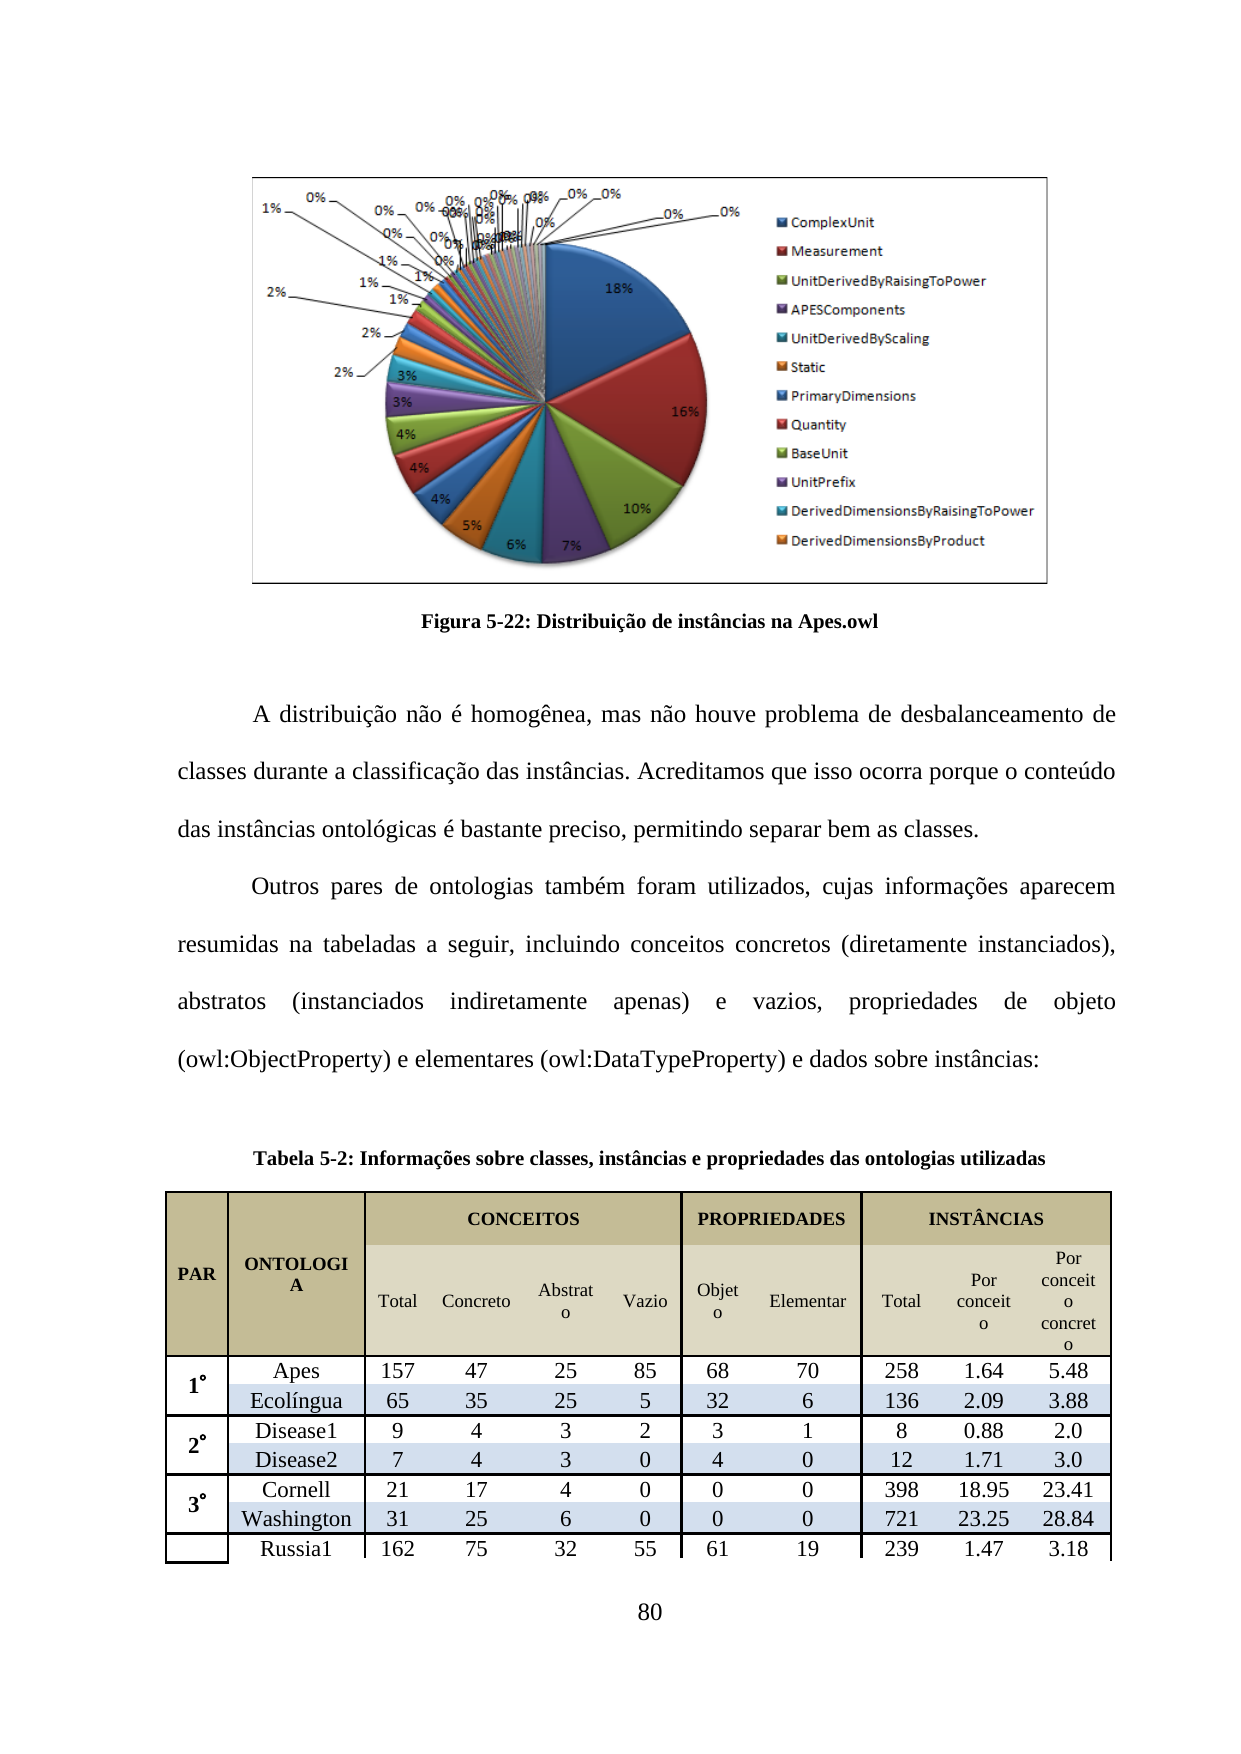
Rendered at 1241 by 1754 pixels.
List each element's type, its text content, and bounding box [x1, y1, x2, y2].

table_cell 398 [863, 1476, 942, 1502]
table_cell 3 [522, 1443, 609, 1473]
table_cell 157 [366, 1357, 430, 1384]
table_cell 0 [609, 1476, 680, 1502]
table_header CONCEITOS [366, 1193, 680, 1245]
text A distribuição não é homogênea, mas não houve problema de desbalanceamento de classes durante a classificação das instâncias. Acreditamos que isso ocorra porque o conteúdo das instâncias ontológicas é bastante preciso, permitindo separar bem as classes. [177, 699, 1117, 843]
table_cell 4 [167, 1535, 227, 1561]
table_cell Disease1 [229, 1417, 364, 1443]
table_cell 0 [754, 1443, 860, 1473]
table_cell 25 [522, 1357, 609, 1384]
table_cell Ecolíngua [229, 1384, 364, 1414]
table_cell 32 [522, 1535, 609, 1561]
table_cell Abstrato [522, 1245, 609, 1355]
table_cell 1.47 [942, 1535, 1026, 1561]
table_cell Cornell [229, 1476, 364, 1502]
table_cell 9 [366, 1417, 430, 1443]
table_cell Apes [229, 1357, 364, 1384]
table_cell 2.0 [1026, 1417, 1110, 1443]
table_cell 0 [683, 1476, 754, 1502]
table_cell 0.88 [942, 1417, 1026, 1443]
table_cell 8 [863, 1417, 942, 1443]
table_cell 1.71 [942, 1443, 1026, 1473]
table_cell 28.84 [1026, 1502, 1110, 1532]
table_cell 6 [522, 1502, 609, 1532]
table_cell 21 [366, 1476, 430, 1502]
table_cell Vazio [609, 1245, 680, 1355]
table_header INSTÂNCIAS [863, 1193, 1110, 1245]
table_cell 6 [754, 1384, 860, 1414]
table_header PROPRIEDADES [683, 1193, 860, 1245]
table_cell 61 [681, 1535, 754, 1561]
table_cell 19 [754, 1535, 861, 1561]
table_cell 3.0 [1026, 1443, 1110, 1473]
table_cell Disease2 [229, 1443, 364, 1473]
table_cell 65 [366, 1384, 430, 1414]
table_cell 239 [861, 1535, 942, 1561]
table_cell 75 [430, 1535, 522, 1561]
table_cell 70 [754, 1357, 860, 1384]
table_cell Elementar [754, 1245, 860, 1355]
picture [252, 177, 1048, 584]
table_cell 721 [863, 1502, 942, 1532]
table_cell Por conceito [942, 1245, 1026, 1355]
table_cell 0 [683, 1502, 754, 1532]
table_cell Total [366, 1245, 430, 1355]
table_cell Total [863, 1245, 942, 1355]
table_cell 32 [683, 1384, 754, 1414]
table_cell 162 [365, 1535, 430, 1561]
table_cell 3 [522, 1417, 609, 1443]
table_header ONTOLOGIA [229, 1193, 364, 1355]
table_cell Concreto [430, 1245, 522, 1355]
table_cell 1 [754, 1417, 860, 1443]
table_cell 68 [683, 1357, 754, 1384]
table_cell Russia1 [229, 1535, 365, 1561]
table_cell 0 [609, 1443, 680, 1473]
table_cell 136 [863, 1384, 942, 1414]
table_cell 3 [683, 1417, 754, 1443]
table_cell 7 [366, 1443, 430, 1473]
table_cell Por conceito concreto [1026, 1245, 1110, 1355]
table_cell 1 [167, 1357, 227, 1414]
table_cell 1.64 [942, 1357, 1026, 1384]
table_cell 23.25 [942, 1502, 1026, 1532]
table_cell 35 [430, 1384, 522, 1414]
table_cell 0 [754, 1502, 860, 1532]
table_cell 55 [609, 1535, 681, 1561]
table_cell 85 [609, 1357, 680, 1384]
table_cell 0 [609, 1502, 680, 1532]
table_cell 47 [430, 1357, 522, 1384]
table_cell 0 [754, 1476, 860, 1502]
table_cell 258 [863, 1357, 942, 1384]
text Outros pares de ontologias também foram utilizados, cujas informações aparecem resumidas na tabeladas a seguir, incluindo conceitos concretos (diretamente instanciados), abstratos (instanciados indiretamente apenas) e vazios, propriedades de objeto (owl:ObjectProperty) e elementares (owl:DataTypeProperty) e dados sobre instâncias: [177, 871, 1117, 1073]
table_cell 3.88 [1026, 1384, 1110, 1414]
table_cell 4 [430, 1443, 522, 1473]
table_cell 2 [167, 1417, 227, 1473]
table_cell 2 [609, 1417, 680, 1443]
table_cell 4 [683, 1443, 754, 1473]
table_cell 4 [522, 1476, 609, 1502]
table_cell 5 [609, 1384, 680, 1414]
table_cell Washington [229, 1502, 364, 1532]
table_cell 4 [430, 1417, 522, 1443]
table_cell 12 [863, 1443, 942, 1473]
table_cell 18.95 [942, 1476, 1026, 1502]
table_header PAR [167, 1193, 227, 1355]
table_cell 3.18 [1026, 1535, 1110, 1561]
table_cell 25 [522, 1384, 609, 1414]
table_cell 5.48 [1026, 1357, 1110, 1384]
table_cell 17 [430, 1476, 522, 1502]
table_cell 31 [366, 1502, 430, 1532]
table_cell 2.09 [942, 1384, 1026, 1414]
table_cell 3 [167, 1476, 227, 1532]
table_cell Objeto [683, 1245, 754, 1355]
table_cell 25 [430, 1502, 522, 1532]
table_cell 23.41 [1026, 1476, 1110, 1502]
